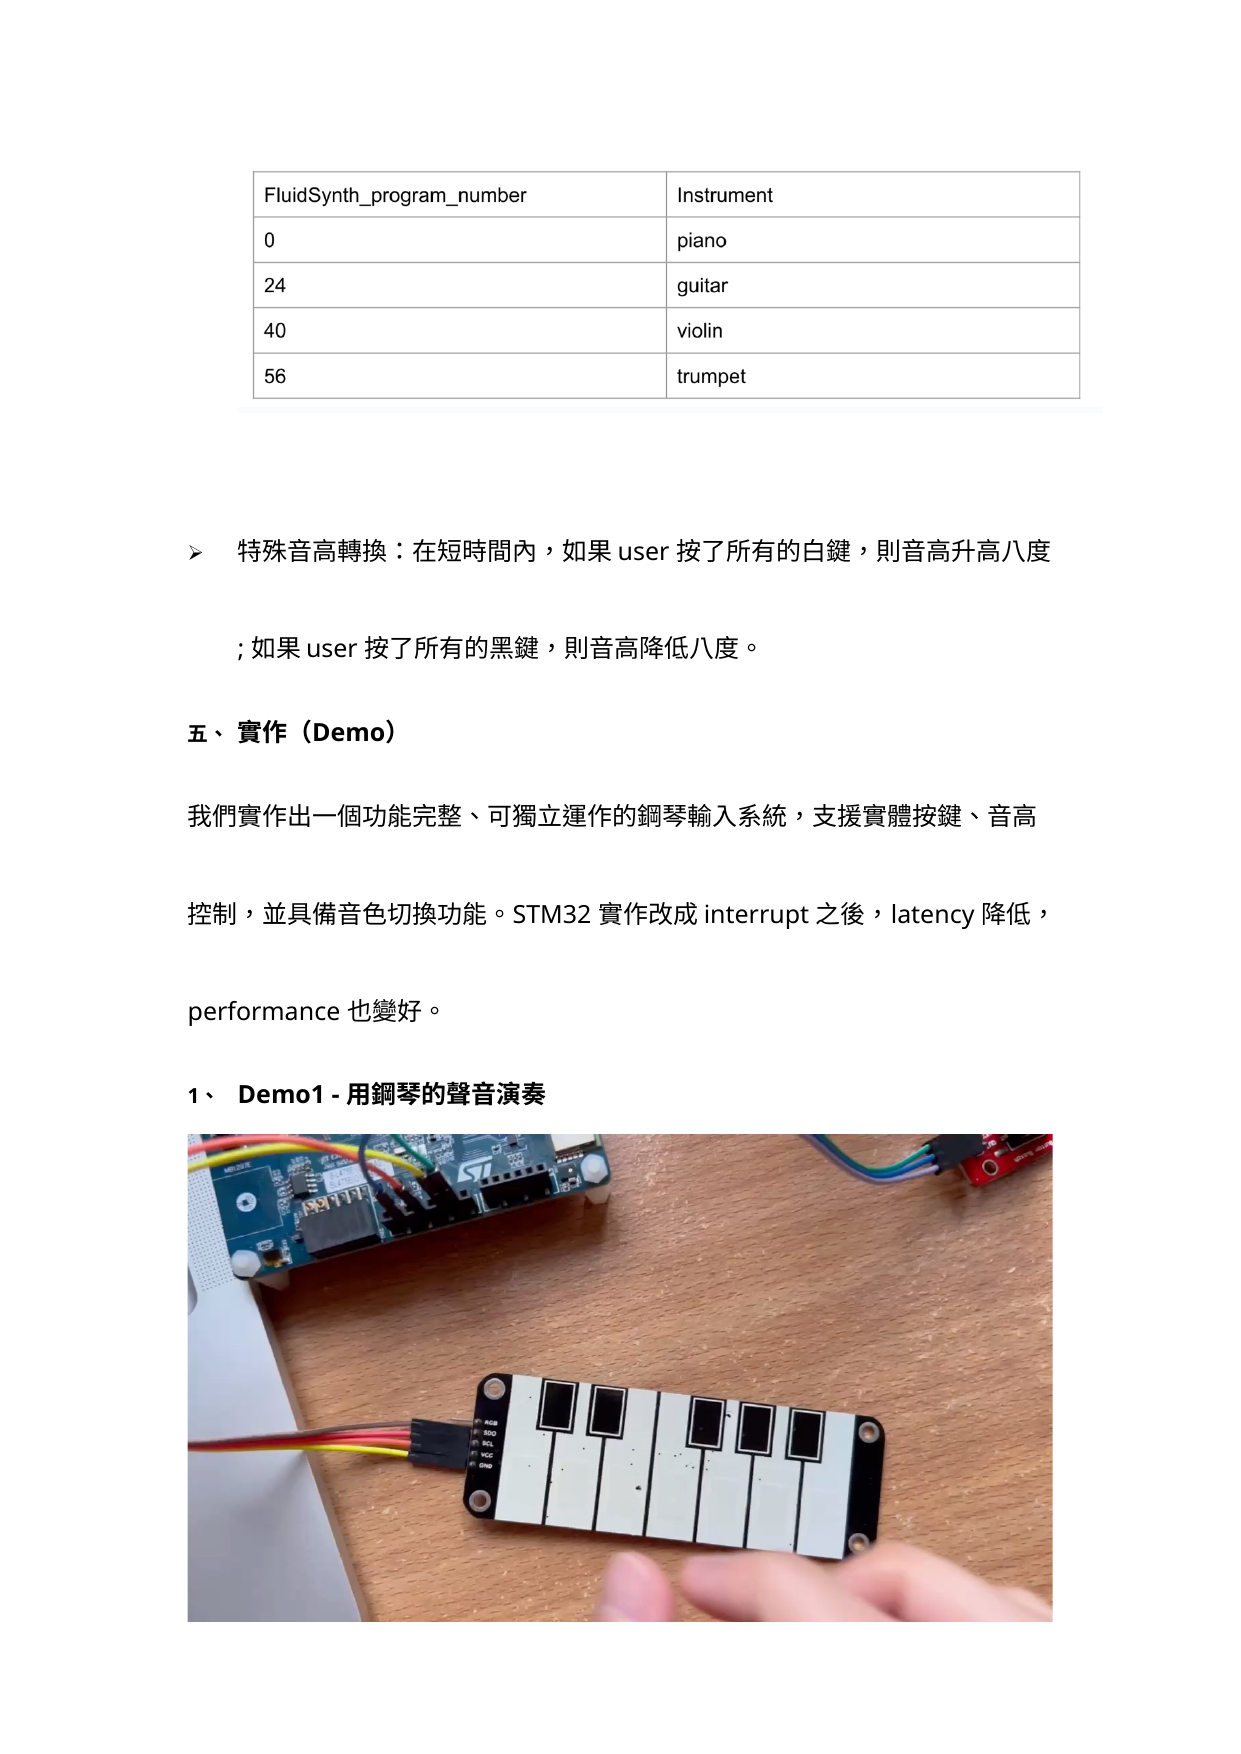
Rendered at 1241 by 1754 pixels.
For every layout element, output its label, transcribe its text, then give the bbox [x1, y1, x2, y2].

picture [237, 535, 1103, 789]
list 實作（Demo） [187, 1073, 1053, 1138]
list 特殊音高轉換：在短時間內，如果user 按了所有的白鍵，則音高升高八度 ; 如果user 按了所有的黑鍵，則音高降低八度。 [187, 893, 1053, 1055]
list 普通按鈕輸入：只要接收到普通按鈕輸入（第13個bit），則程式控制 python 變換音色。本專案使用四種樂器，分別為鋼琴、吉他、小提琴、喇叭，只要按一次普通按鈕，就會循環變成下一種樂器。下圖為各樂器在 FluidR3_GM.sf2 library 中的編號： [187, 160, 1053, 517]
picture [187, 1267, 1053, 1754]
